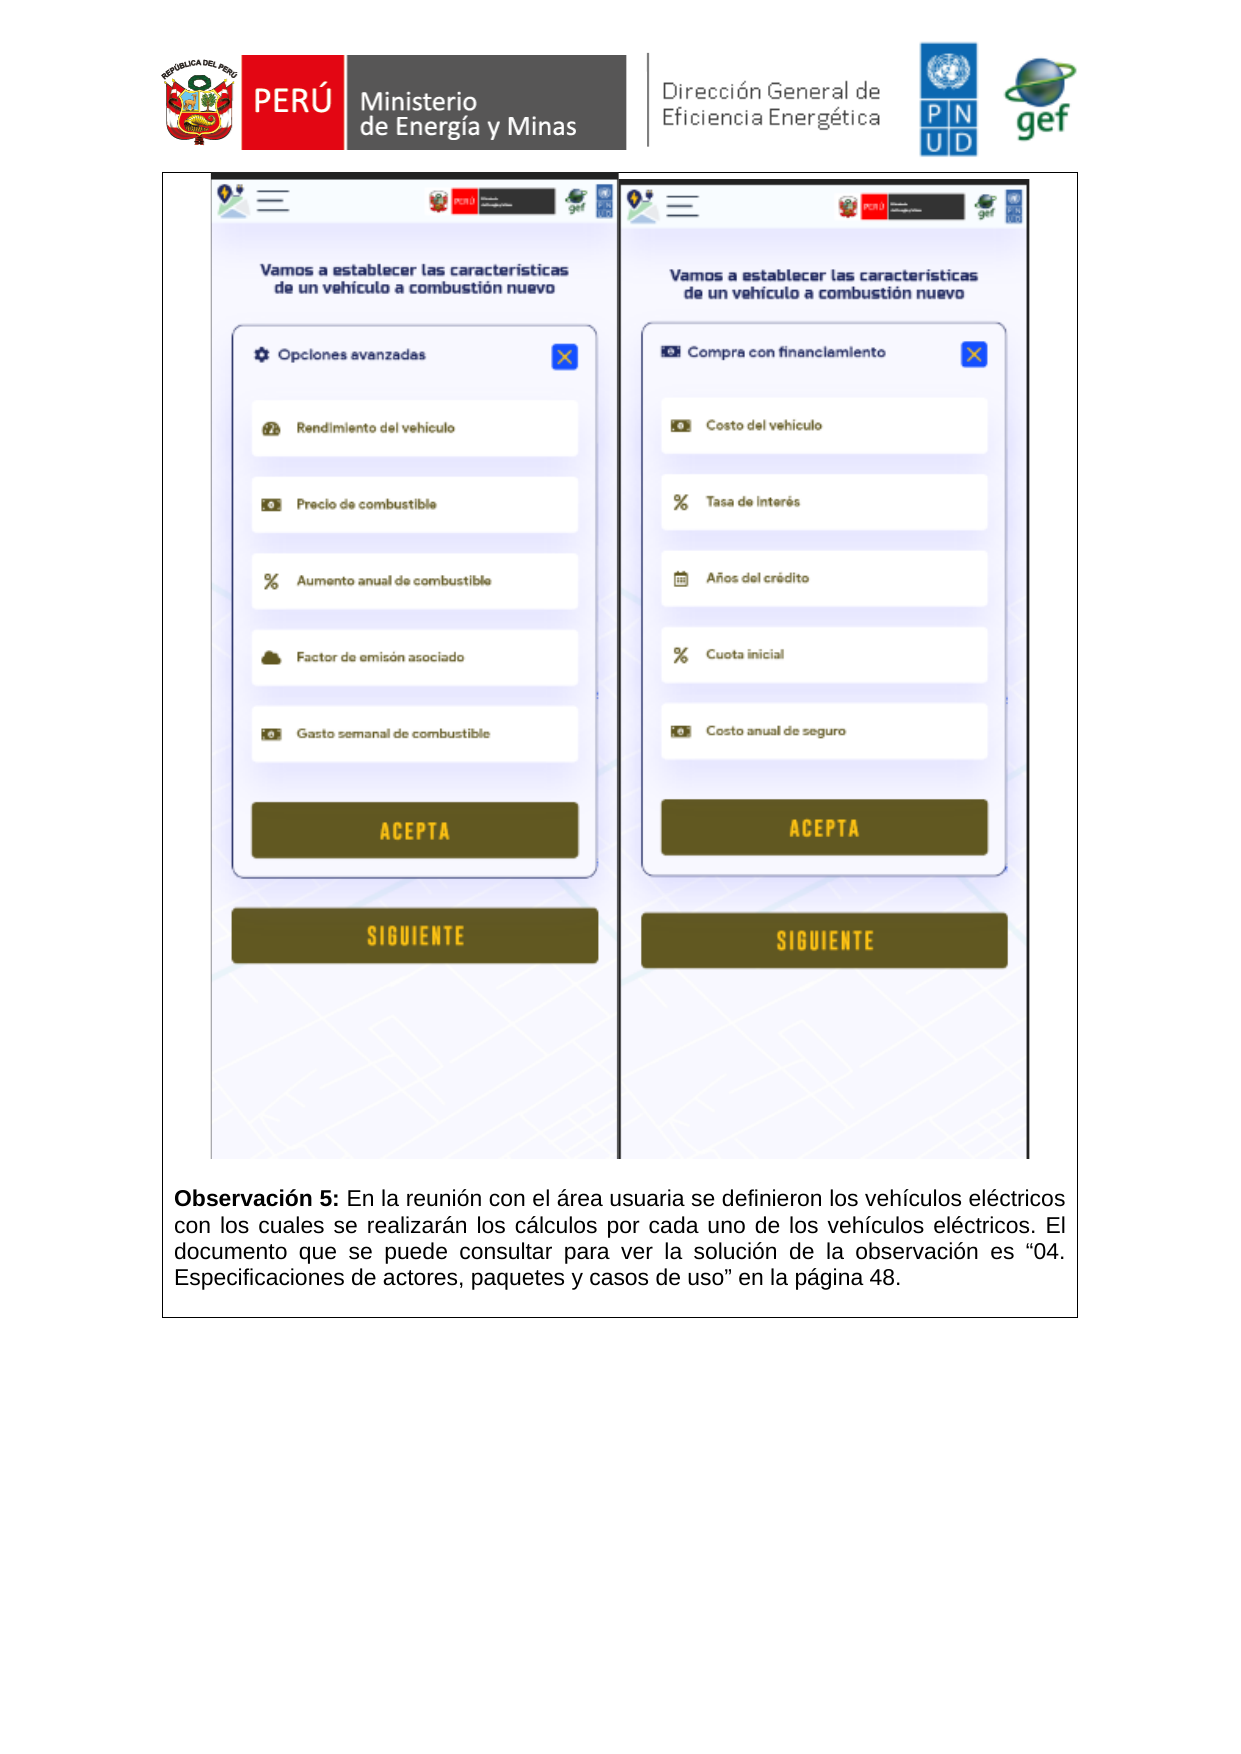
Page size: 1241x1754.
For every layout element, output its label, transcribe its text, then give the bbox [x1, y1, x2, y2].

picture [656, 65, 904, 143]
picture [908, 34, 1084, 169]
picture [210, 172, 1030, 1159]
picture [157, 52, 626, 149]
